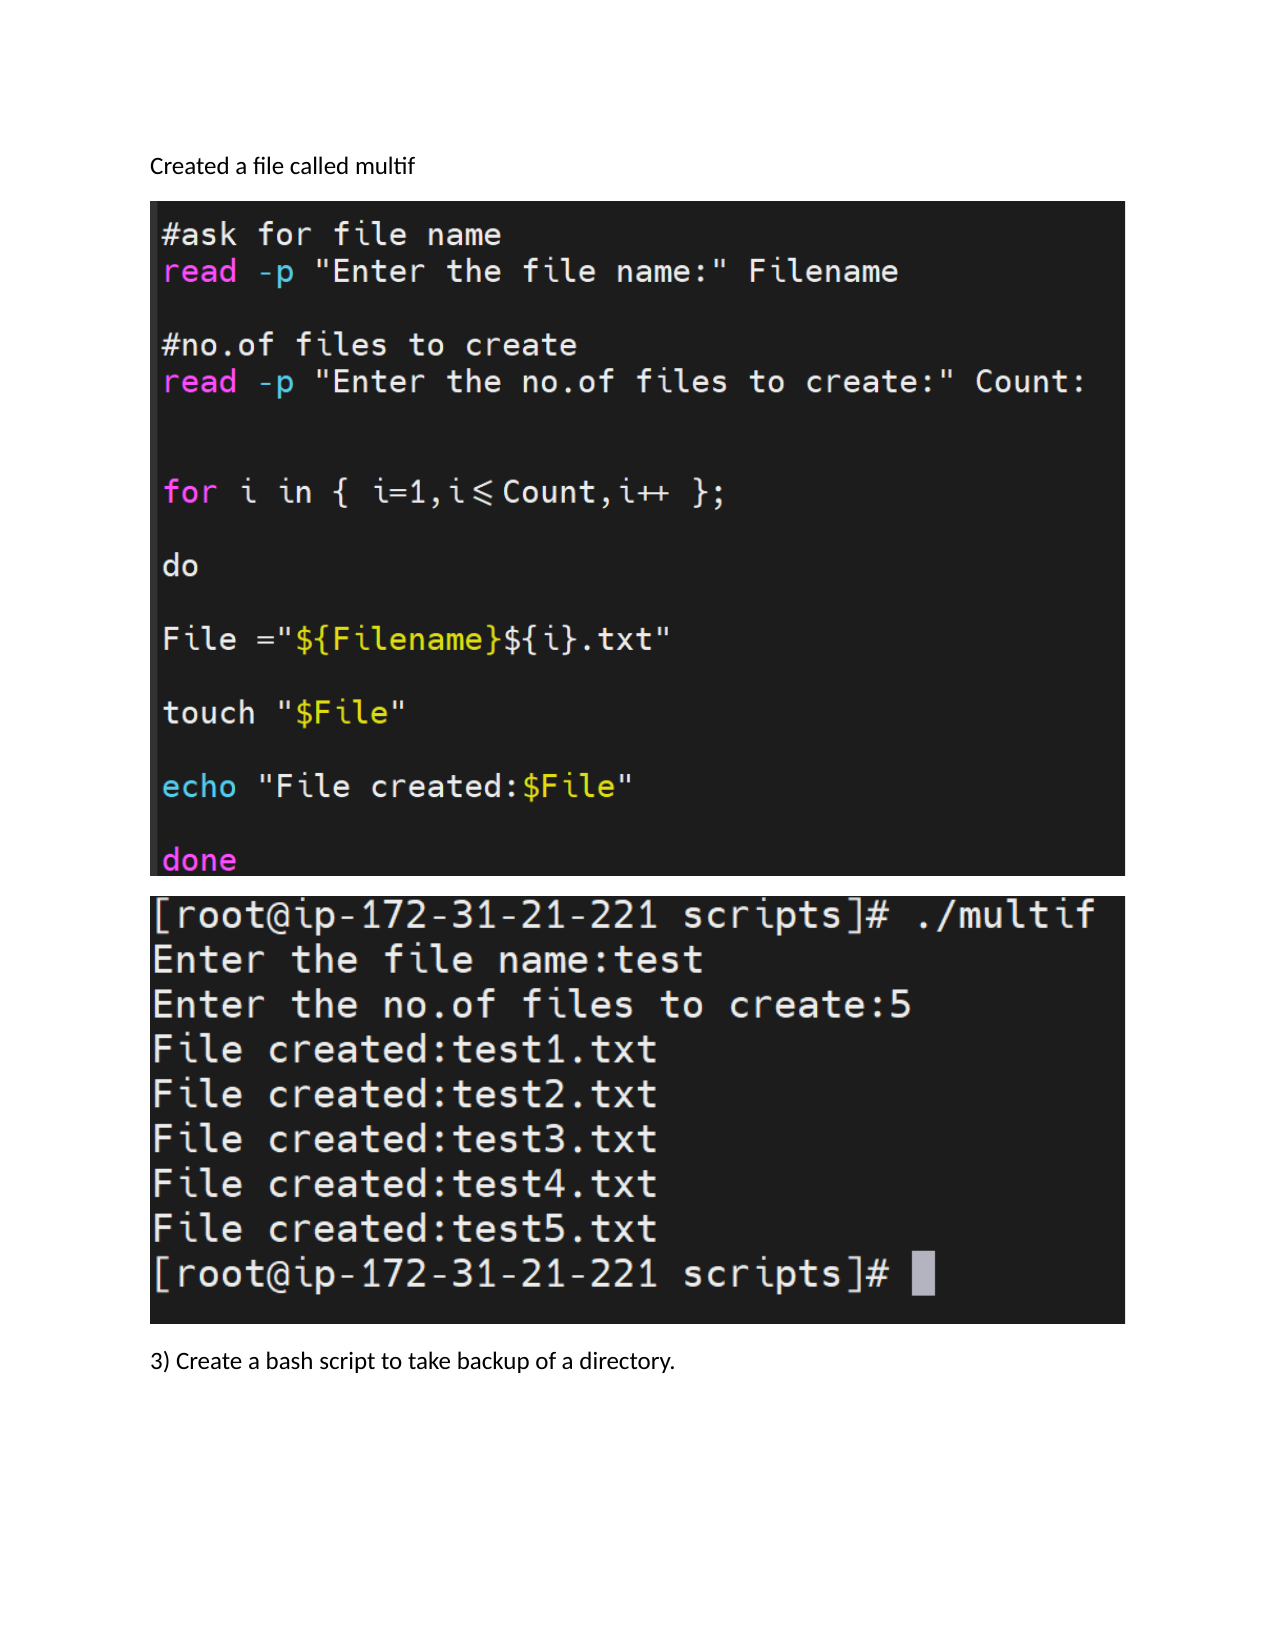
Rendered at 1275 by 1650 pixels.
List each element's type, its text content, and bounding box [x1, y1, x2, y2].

picture [150, 201, 1125, 876]
picture [150, 896, 1125, 1324]
text 3) Create a bash script to take backup of a directory. [150, 1345, 1125, 1376]
text Created a file called multif [150, 150, 1125, 181]
